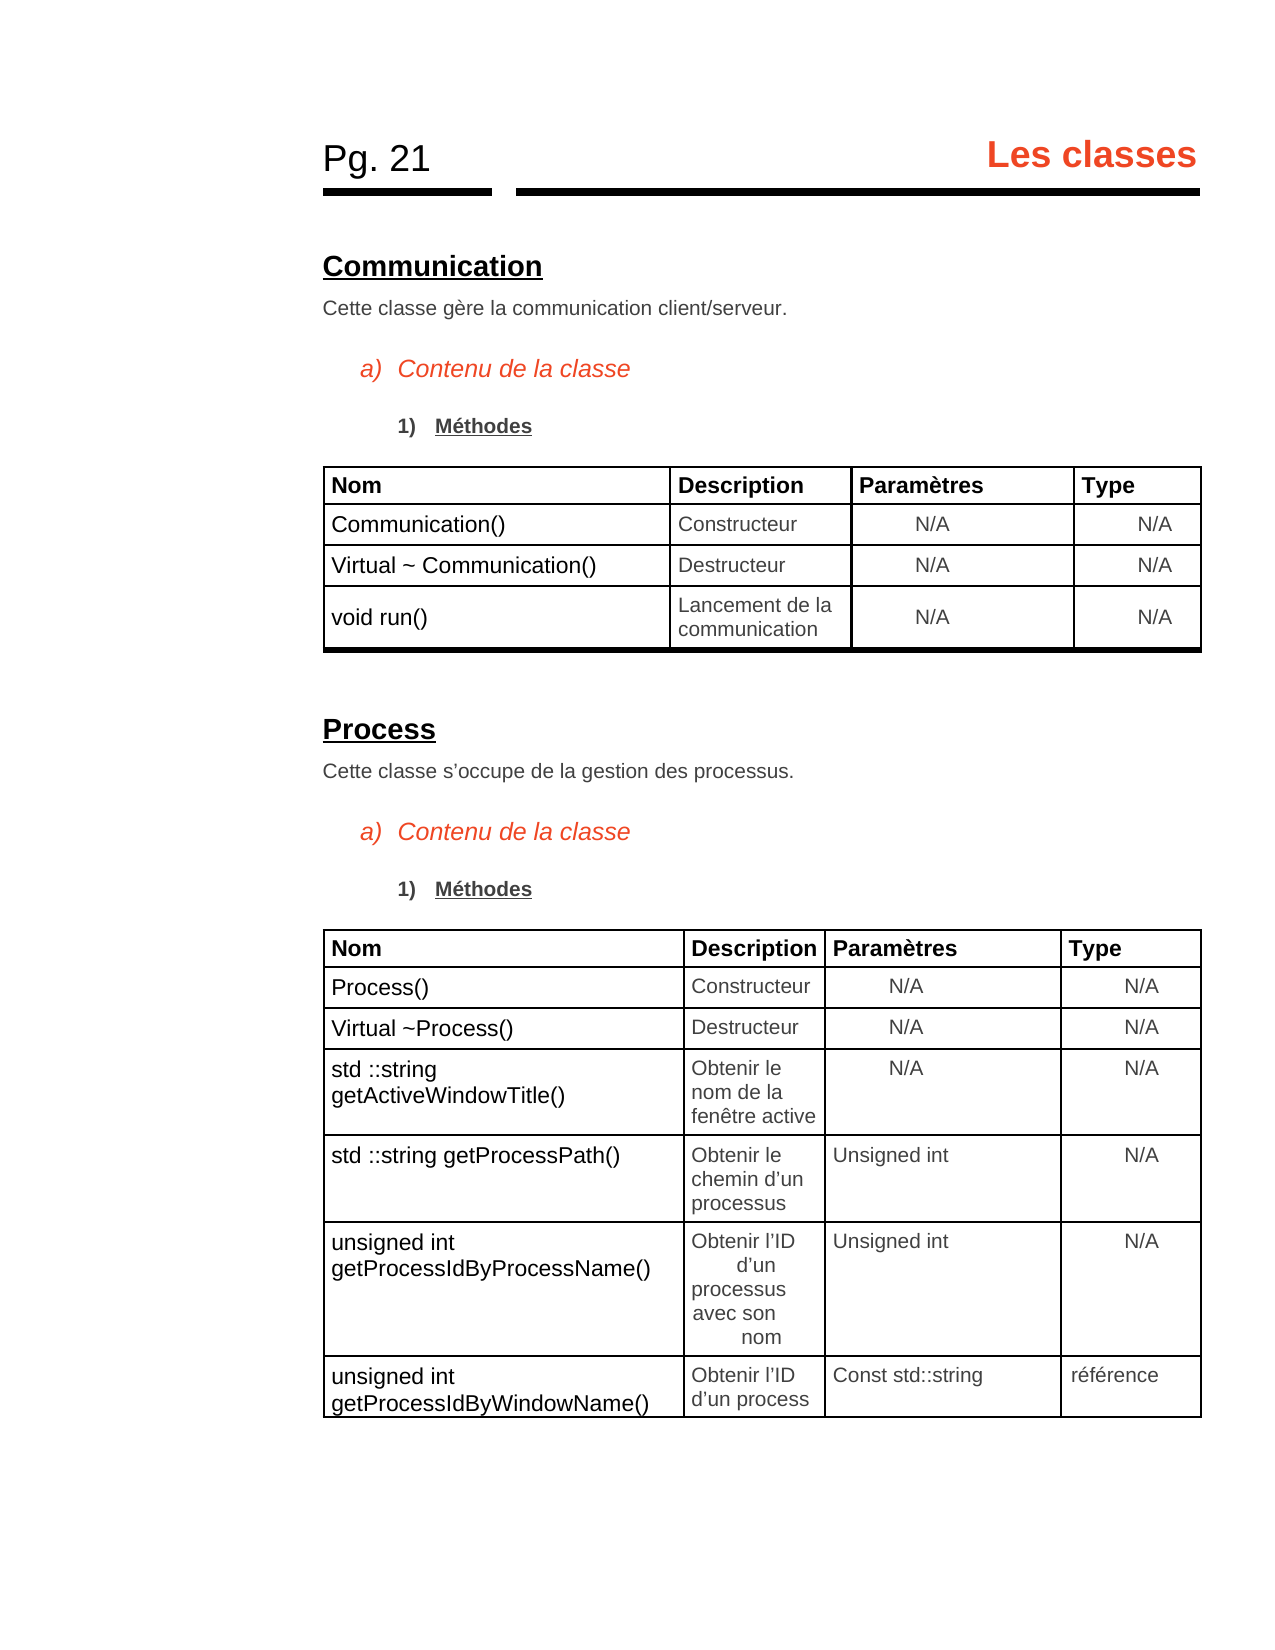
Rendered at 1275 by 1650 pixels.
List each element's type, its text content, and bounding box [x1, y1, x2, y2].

table_cell N/A [1075, 505, 1200, 544]
table_cell Obtenir l’ID d’un processus avec son nom [685, 1223, 824, 1355]
subtitle Process [322, 712, 1200, 745]
table_header Type [1075, 468, 1200, 503]
table_cell Destructeur [671, 546, 850, 584]
table_cell N/A [1062, 1223, 1200, 1355]
table_cell N/A [1062, 968, 1200, 1007]
list Contenu de la classe [360, 817, 1200, 846]
table_header Paramètres [826, 931, 1060, 966]
table_cell Process() [325, 968, 683, 1007]
subtitle Communication [322, 249, 1200, 282]
list Méthodes [397, 877, 1200, 901]
table_cell référence [1062, 1357, 1200, 1416]
table_cell unsigned int getProcessIdByProcessName() [325, 1223, 683, 1355]
table_cell Obtenir le nom de la fenêtre active [685, 1050, 824, 1134]
table_header Description [685, 931, 824, 966]
table_cell N/A [853, 587, 1073, 647]
table_header Description [671, 468, 850, 503]
text Cette classe s’occupe de la gestion des processus. [322, 759, 1200, 783]
table_cell N/A [826, 1009, 1060, 1048]
table_header Type [1062, 931, 1200, 966]
table_cell Const std::string [826, 1357, 1060, 1416]
table_cell N/A [826, 1050, 1060, 1134]
table_cell void run() [325, 587, 669, 647]
table_cell Obtenir le chemin d’un processus [685, 1136, 824, 1221]
table_cell Constructeur [685, 968, 824, 1007]
table_header Paramètres [853, 468, 1073, 503]
table_cell N/A [853, 505, 1073, 544]
table_cell Destructeur [685, 1009, 824, 1048]
table_cell N/A [853, 546, 1073, 584]
table_header Nom [325, 468, 669, 503]
table_cell N/A [1062, 1136, 1200, 1221]
table_cell Communication() [325, 505, 669, 544]
table_cell std ::string getActiveWindowTitle() [325, 1050, 683, 1134]
table_cell Virtual ~Process() [325, 1009, 683, 1048]
text Cette classe gère la communication client/serveur. [322, 296, 1200, 319]
table_cell Unsigned int [826, 1136, 1060, 1221]
list Contenu de la classe [360, 354, 1200, 383]
table_cell N/A [1062, 1009, 1200, 1048]
table_cell Constructeur [671, 505, 850, 544]
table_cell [325, 1357, 683, 1416]
table_cell Lancement de la communication [671, 587, 850, 647]
table_cell N/A [1075, 546, 1200, 584]
table_cell std ::string getProcessPath() [325, 1136, 683, 1221]
table_cell Unsigned int [826, 1223, 1060, 1355]
list Méthodes [397, 414, 1200, 438]
table_header Nom [325, 931, 683, 966]
table_cell N/A [826, 968, 1060, 1007]
table_cell Virtual ~ Communication() [325, 546, 669, 584]
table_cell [685, 1357, 824, 1416]
table_cell N/A [1075, 587, 1200, 647]
table_cell N/A [1062, 1050, 1200, 1134]
